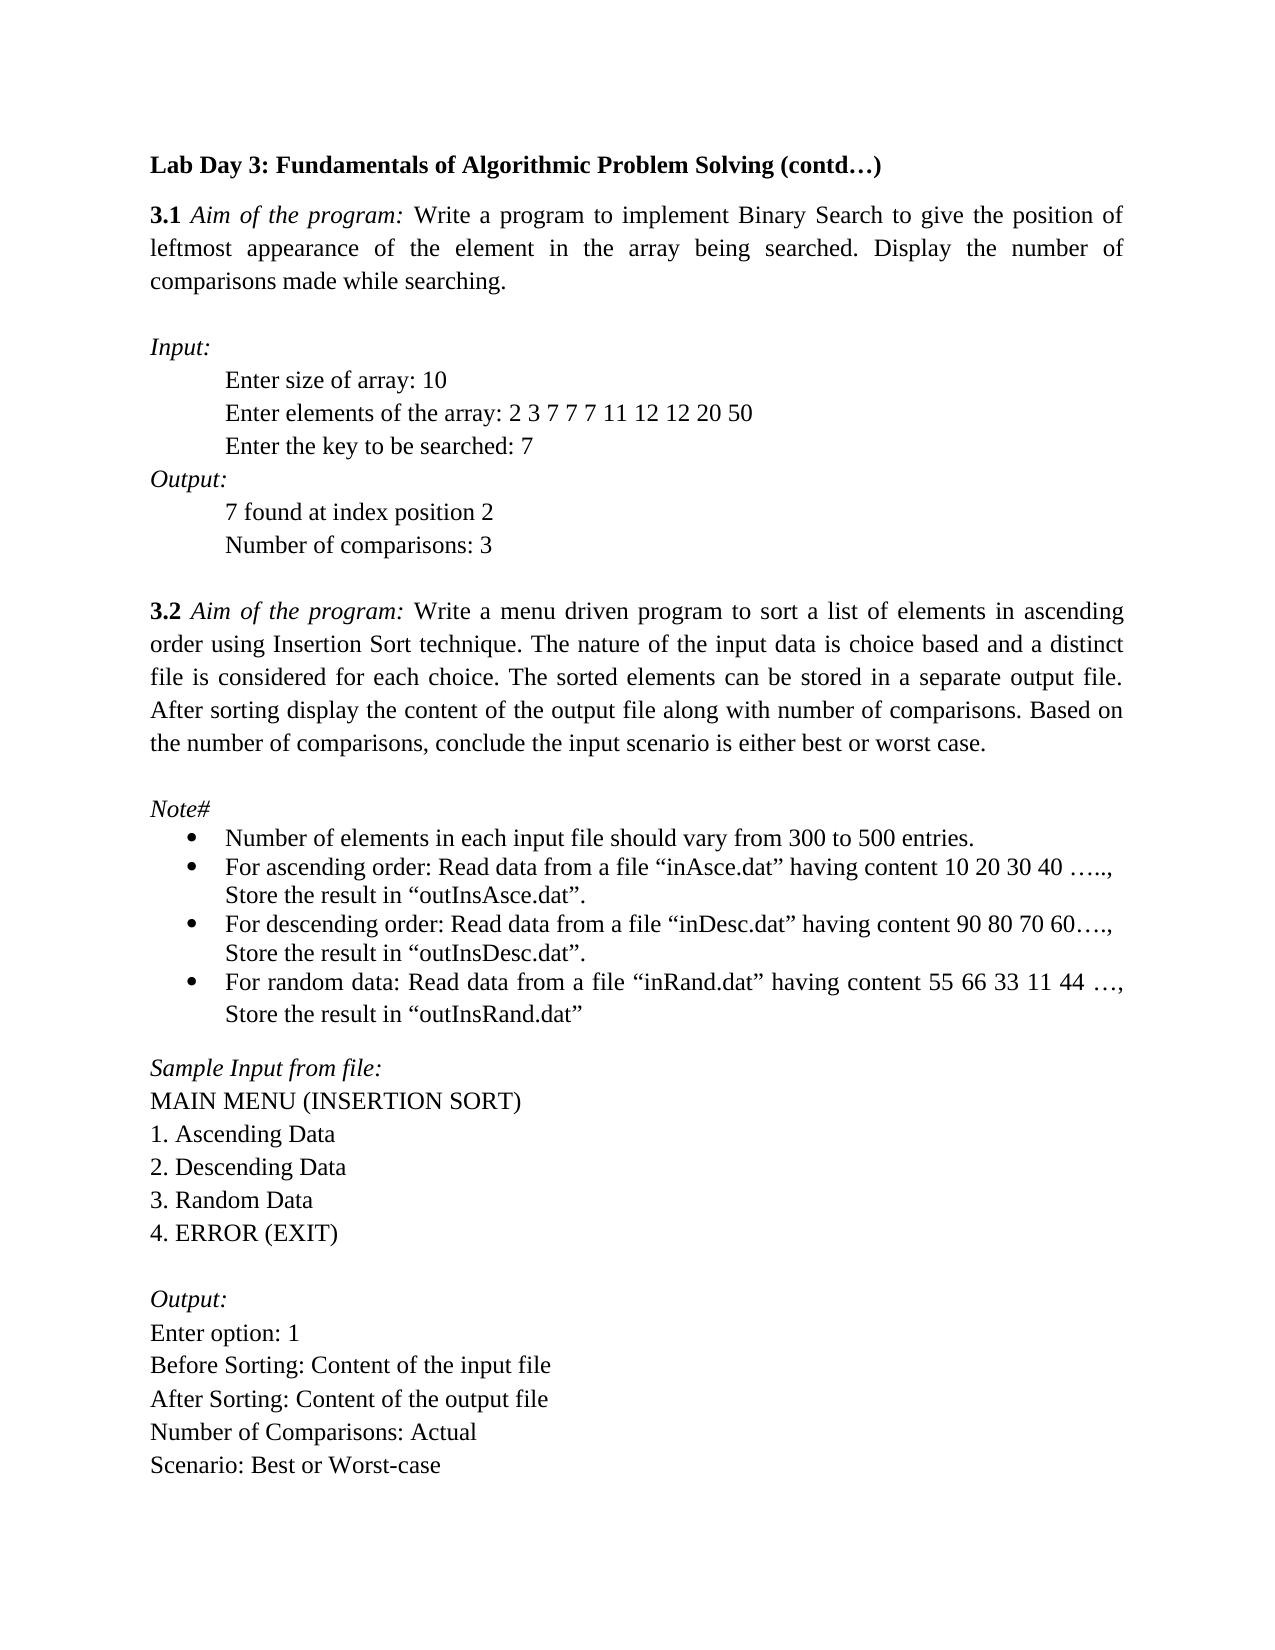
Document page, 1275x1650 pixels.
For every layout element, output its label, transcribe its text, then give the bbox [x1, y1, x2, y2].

text Output: [150, 464, 1125, 493]
text Number of comparisons: 3 [225, 530, 1125, 559]
list For ascending order: Read data from a file “inAsce.dat” having content 10 20 30 40 ….., Store the result in “outInsAsce.dat”. [187, 852, 1125, 909]
text 7 found at index position 2 [225, 497, 1125, 526]
text Sample Input from file: [150, 1053, 1125, 1082]
list For descending order: Read data from a file “inDesc.dat” having content 90 80 70 60…., Store the result in “outInsDesc.dat”. [187, 909, 1125, 967]
text 2. Descending Data [150, 1152, 1125, 1181]
text Enter elements of the array: 2 3 7 7 7 11 12 12 20 50 [225, 398, 1125, 427]
text After Sorting: Content of the output file [150, 1384, 1125, 1412]
text 3.1 Aim of the program: Write a program to implement Binary Search to give the position of leftmost appearance of the element in the array being searched. Display the number of comparisons made while searching. [150, 200, 1125, 294]
text Lab Day 3: Fundamentals of Algorithmic Problem Solving (contd…) [150, 150, 1125, 179]
text Number of Comparisons: Actual [150, 1417, 1125, 1445]
text Before Sorting: Content of the input file [150, 1351, 1125, 1379]
text Input: [150, 332, 1125, 361]
text 3. Random Data [150, 1186, 1125, 1214]
text Enter size of array: 10 [225, 365, 1125, 393]
text 3.2 Aim of the program: Write a menu driven program to sort a list of elements in ascending order using Insertion Sort technique. The nature of the input data is choice based and a distinct file is considered for each choice. The sorted elements can be stored in a separate output file. After sorting display the content of the output file along with number of comparisons. Based on the number of comparisons, conclude the input scenario is either best or worst case. [150, 596, 1125, 757]
text Scenario: Best or Worst-case [150, 1450, 1125, 1478]
list For random data: Read data from a file “inRand.dat” having content 55 66 33 11 44 …, Store the result in “outInsRand.dat” [187, 967, 1125, 1028]
text MAIN MENU (INSERTION SORT) [150, 1086, 1125, 1115]
text Enter option: 1 [150, 1318, 1125, 1346]
text Note# [150, 794, 1125, 823]
text 4. ERROR (EXIT) [150, 1218, 1125, 1247]
text Enter the key to be searched: 7 [225, 431, 1125, 459]
text 1. Ascending Data [150, 1119, 1125, 1148]
text Output: [150, 1284, 1125, 1313]
list Number of elements in each input file should vary from 300 to 500 entries. [187, 823, 1125, 852]
